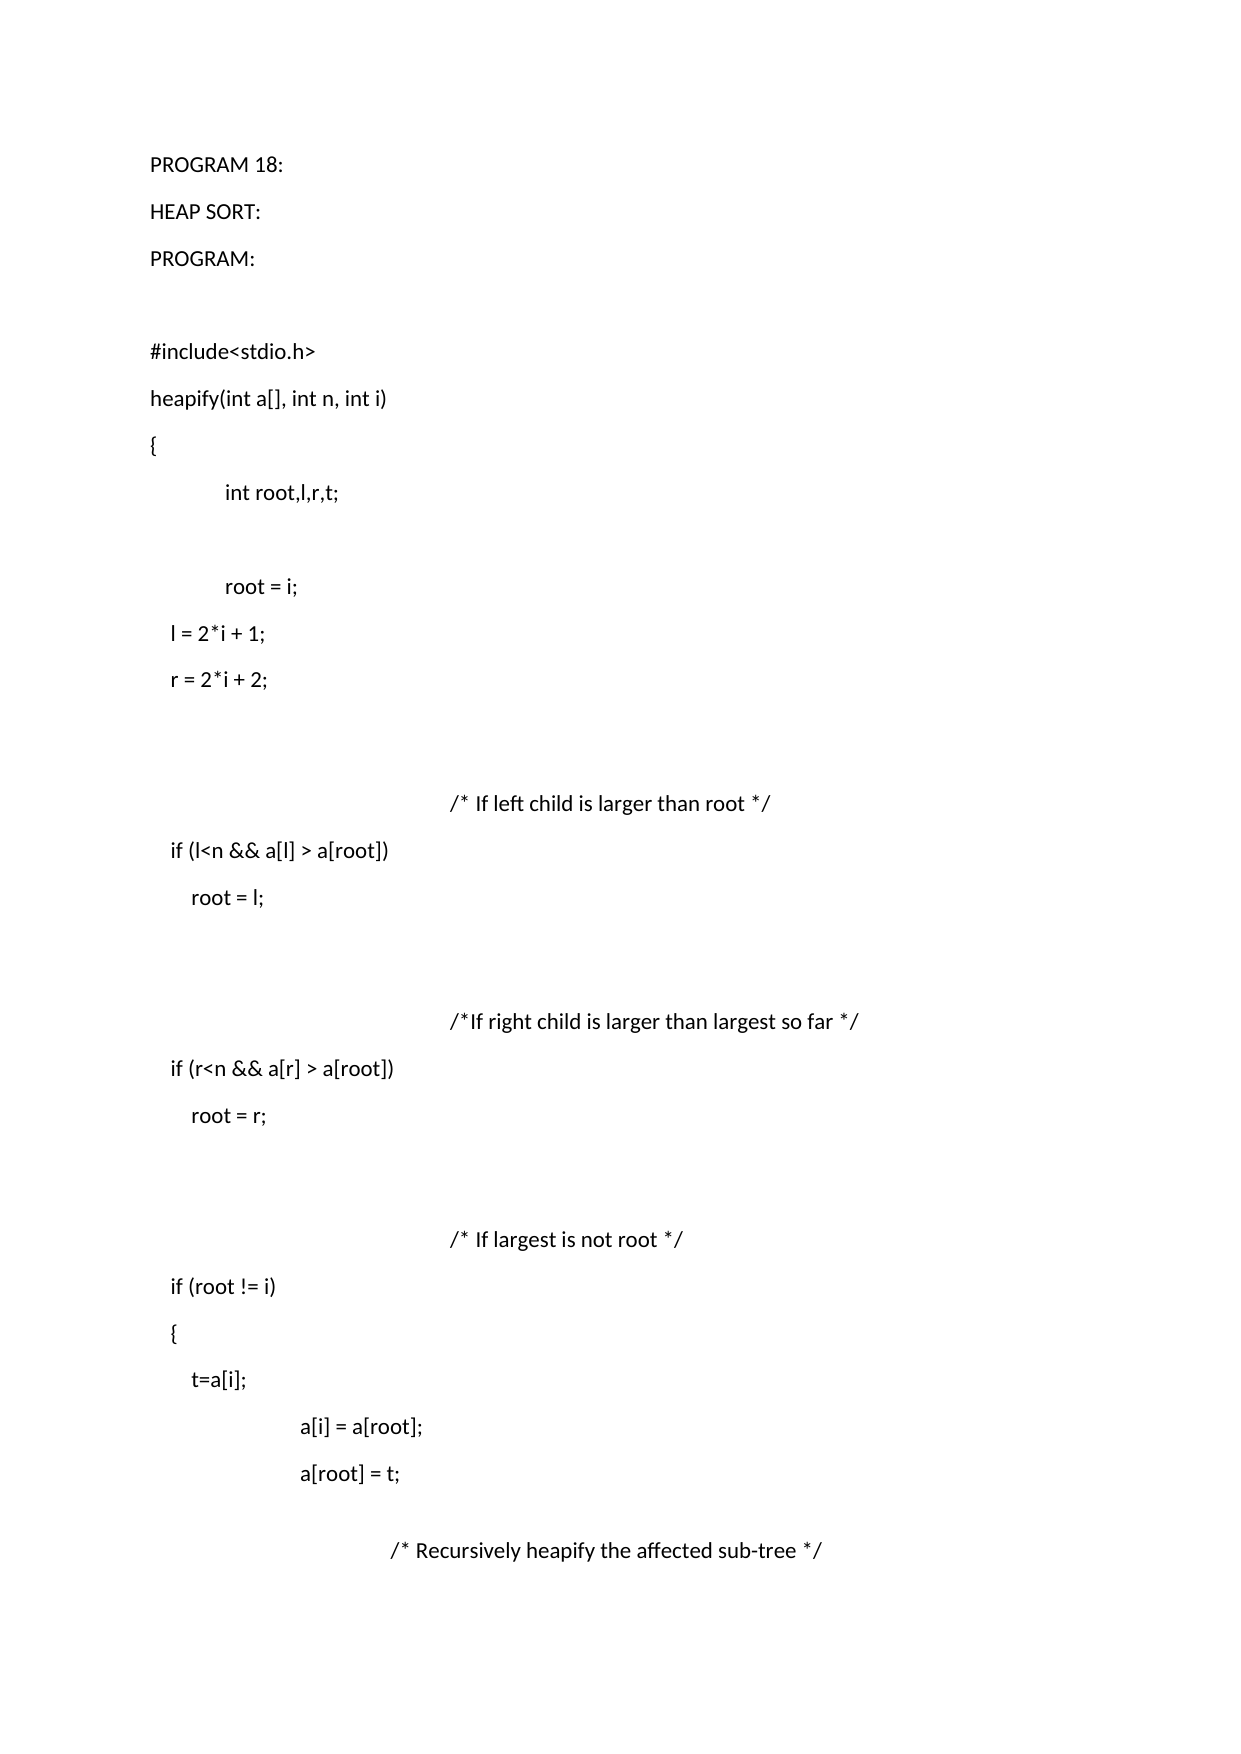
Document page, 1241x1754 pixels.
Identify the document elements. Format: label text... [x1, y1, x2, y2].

text #include<stdio.h> [150, 337, 1090, 366]
text int root,l,r,t; [150, 478, 1090, 506]
text heapify(int a[], int n, int i) [150, 384, 1090, 412]
text root = l; [150, 883, 1090, 911]
text { [150, 431, 1090, 459]
text if (r<n && a[r] > a[root]) [150, 1054, 1090, 1082]
text HEAP SORT: [150, 197, 1090, 225]
text a[root] = t; [150, 1459, 1090, 1487]
text root = i; [150, 572, 1090, 600]
text /* Recursively heapify the affected sub-tree */ [150, 1506, 1090, 1564]
text /*If right child is larger than largest so far */ [150, 977, 1090, 1035]
text l = 2*i + 1; [150, 619, 1090, 647]
text { [150, 1319, 1090, 1347]
text PROGRAM: [150, 244, 1090, 272]
text if (l<n && a[l] > a[root]) [150, 836, 1090, 864]
text t=a[i]; [150, 1366, 1090, 1394]
text a[i] = a[root]; [150, 1412, 1090, 1441]
text r = 2*i + 2; [150, 666, 1090, 694]
text /* If left child is larger than root */ [150, 759, 1090, 818]
text /* If largest is not root */ [150, 1195, 1090, 1253]
text if (root != i) [150, 1272, 1090, 1300]
text root = r; [150, 1101, 1090, 1129]
text PROGRAM 18: [150, 150, 1090, 178]
